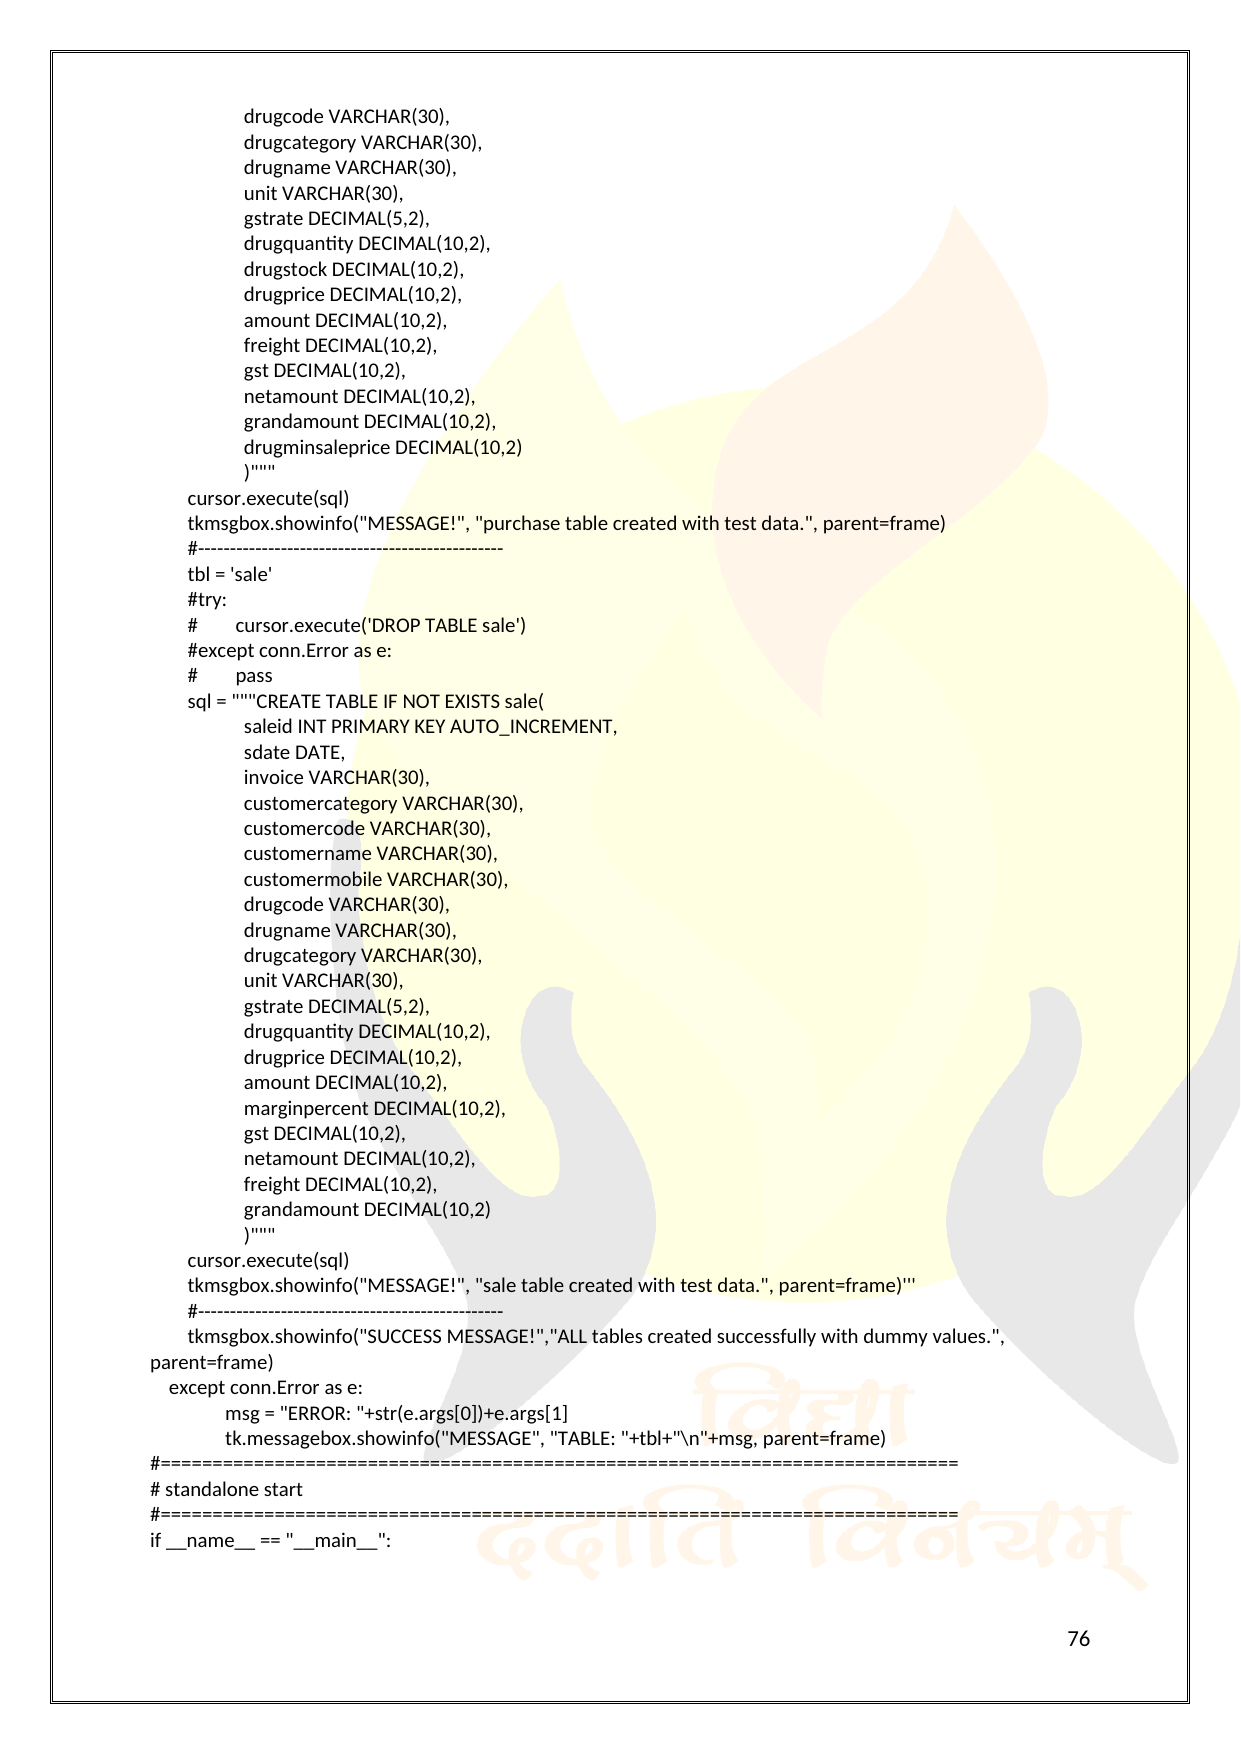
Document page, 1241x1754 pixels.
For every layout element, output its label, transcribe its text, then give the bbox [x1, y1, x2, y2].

text # standalone start [150, 1476, 1090, 1501]
text sql = """CREATE TABLE IF NOT EXISTS sale( [150, 688, 1090, 713]
text drugcode VARCHAR(30), [150, 891, 1090, 917]
text tbl = 'sale' [150, 561, 1090, 586]
text gst DECIMAL(10,2), [150, 358, 1090, 383]
text invoice VARCHAR(30), [150, 764, 1090, 790]
text drugcategory VARCHAR(30), [150, 129, 1090, 154]
text drugminsaleprice DECIMAL(10,2) [150, 434, 1090, 459]
text msg = "ERROR: "+str(e.args[0])+e.args[1] [150, 1400, 1090, 1425]
text customercategory VARCHAR(30), [150, 790, 1090, 815]
text #except conn.Error as e: [150, 637, 1090, 663]
text drugcode VARCHAR(30), [150, 103, 1090, 129]
text freight DECIMAL(10,2), [150, 1171, 1090, 1196]
text netamount DECIMAL(10,2), [150, 1146, 1090, 1171]
text )""" [150, 1222, 1090, 1247]
text tkmsgbox.showinfo("MESSAGE!", "purchase table created with test data.", parent=frame) [150, 510, 1090, 536]
text cursor.execute(sql) [150, 485, 1090, 510]
text drugstock DECIMAL(10,2), [150, 256, 1090, 281]
text customername VARCHAR(30), [150, 841, 1090, 866]
text drugname VARCHAR(30), [150, 917, 1090, 942]
text saleid INT PRIMARY KEY AUTO_INCREMENT, [150, 713, 1090, 739]
text except conn.Error as e: [150, 1374, 1090, 1400]
text marginpercent DECIMAL(10,2), [150, 1095, 1090, 1120]
text cursor.execute(sql) [150, 1247, 1090, 1273]
text tkmsgbox.showinfo("MESSAGE!", "sale table created with test data.", parent=frame)''' [150, 1273, 1090, 1298]
text # cursor.execute('DROP TABLE sale') [150, 612, 1090, 637]
text drugquantity DECIMAL(10,2), [150, 231, 1090, 256]
text drugquantity DECIMAL(10,2), [150, 1018, 1090, 1044]
text )""" [150, 459, 1090, 485]
text gstrate DECIMAL(5,2), [150, 205, 1090, 231]
text freight DECIMAL(10,2), [150, 332, 1090, 358]
text grandamount DECIMAL(10,2), [150, 408, 1090, 434]
text drugcategory VARCHAR(30), [150, 942, 1090, 968]
text #try: [150, 586, 1090, 612]
text drugname VARCHAR(30), [150, 154, 1090, 180]
text # pass [150, 663, 1090, 688]
text if __name__ == "__main__": [150, 1527, 1090, 1552]
text customermobile VARCHAR(30), [150, 866, 1090, 891]
text customercode VARCHAR(30), [150, 815, 1090, 841]
text unit VARCHAR(30), [150, 968, 1090, 993]
text tk.messagebox.showinfo("MESSAGE", "TABLE: "+tbl+"\n"+msg, parent=frame) [150, 1425, 1090, 1451]
text sdate DATE, [150, 739, 1090, 764]
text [150, 1451, 1090, 1476]
text grandamount DECIMAL(10,2) [150, 1196, 1090, 1222]
text amount DECIMAL(10,2), [150, 307, 1090, 332]
text drugprice DECIMAL(10,2), [150, 281, 1090, 307]
text drugprice DECIMAL(10,2), [150, 1044, 1090, 1069]
text tkmsgbox.showinfo("SUCCESS MESSAGE!","ALL tables created successfully with dummy values.", parent=frame) [150, 1323, 1090, 1374]
text amount DECIMAL(10,2), [150, 1069, 1090, 1095]
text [150, 1501, 1090, 1527]
text unit VARCHAR(30), [150, 180, 1090, 205]
text gst DECIMAL(10,2), [150, 1120, 1090, 1146]
text #------------------------------------------------ [150, 536, 1090, 561]
text gstrate DECIMAL(5,2), [150, 993, 1090, 1018]
text netamount DECIMAL(10,2), [150, 383, 1090, 408]
text #------------------------------------------------ [150, 1298, 1090, 1323]
